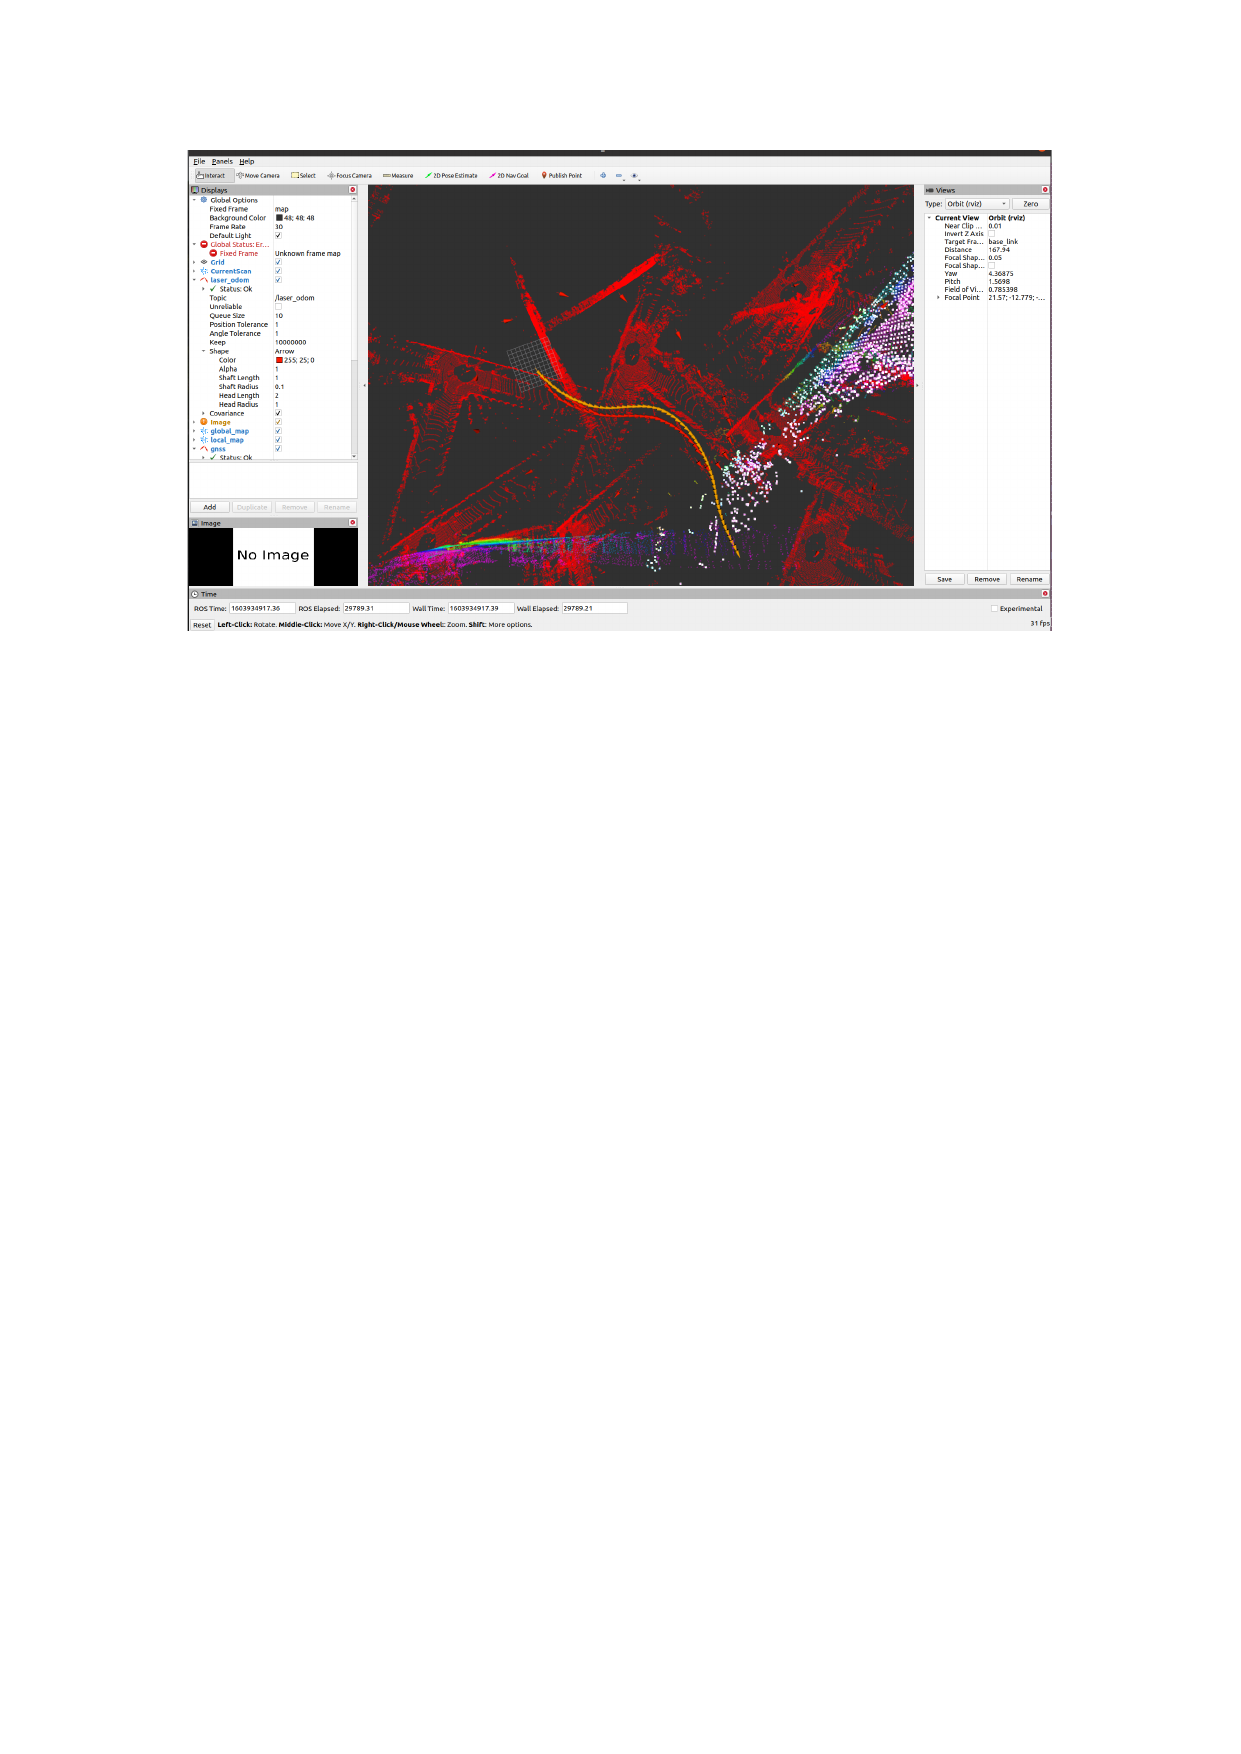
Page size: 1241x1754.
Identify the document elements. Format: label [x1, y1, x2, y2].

picture [187, 150, 1052, 631]
